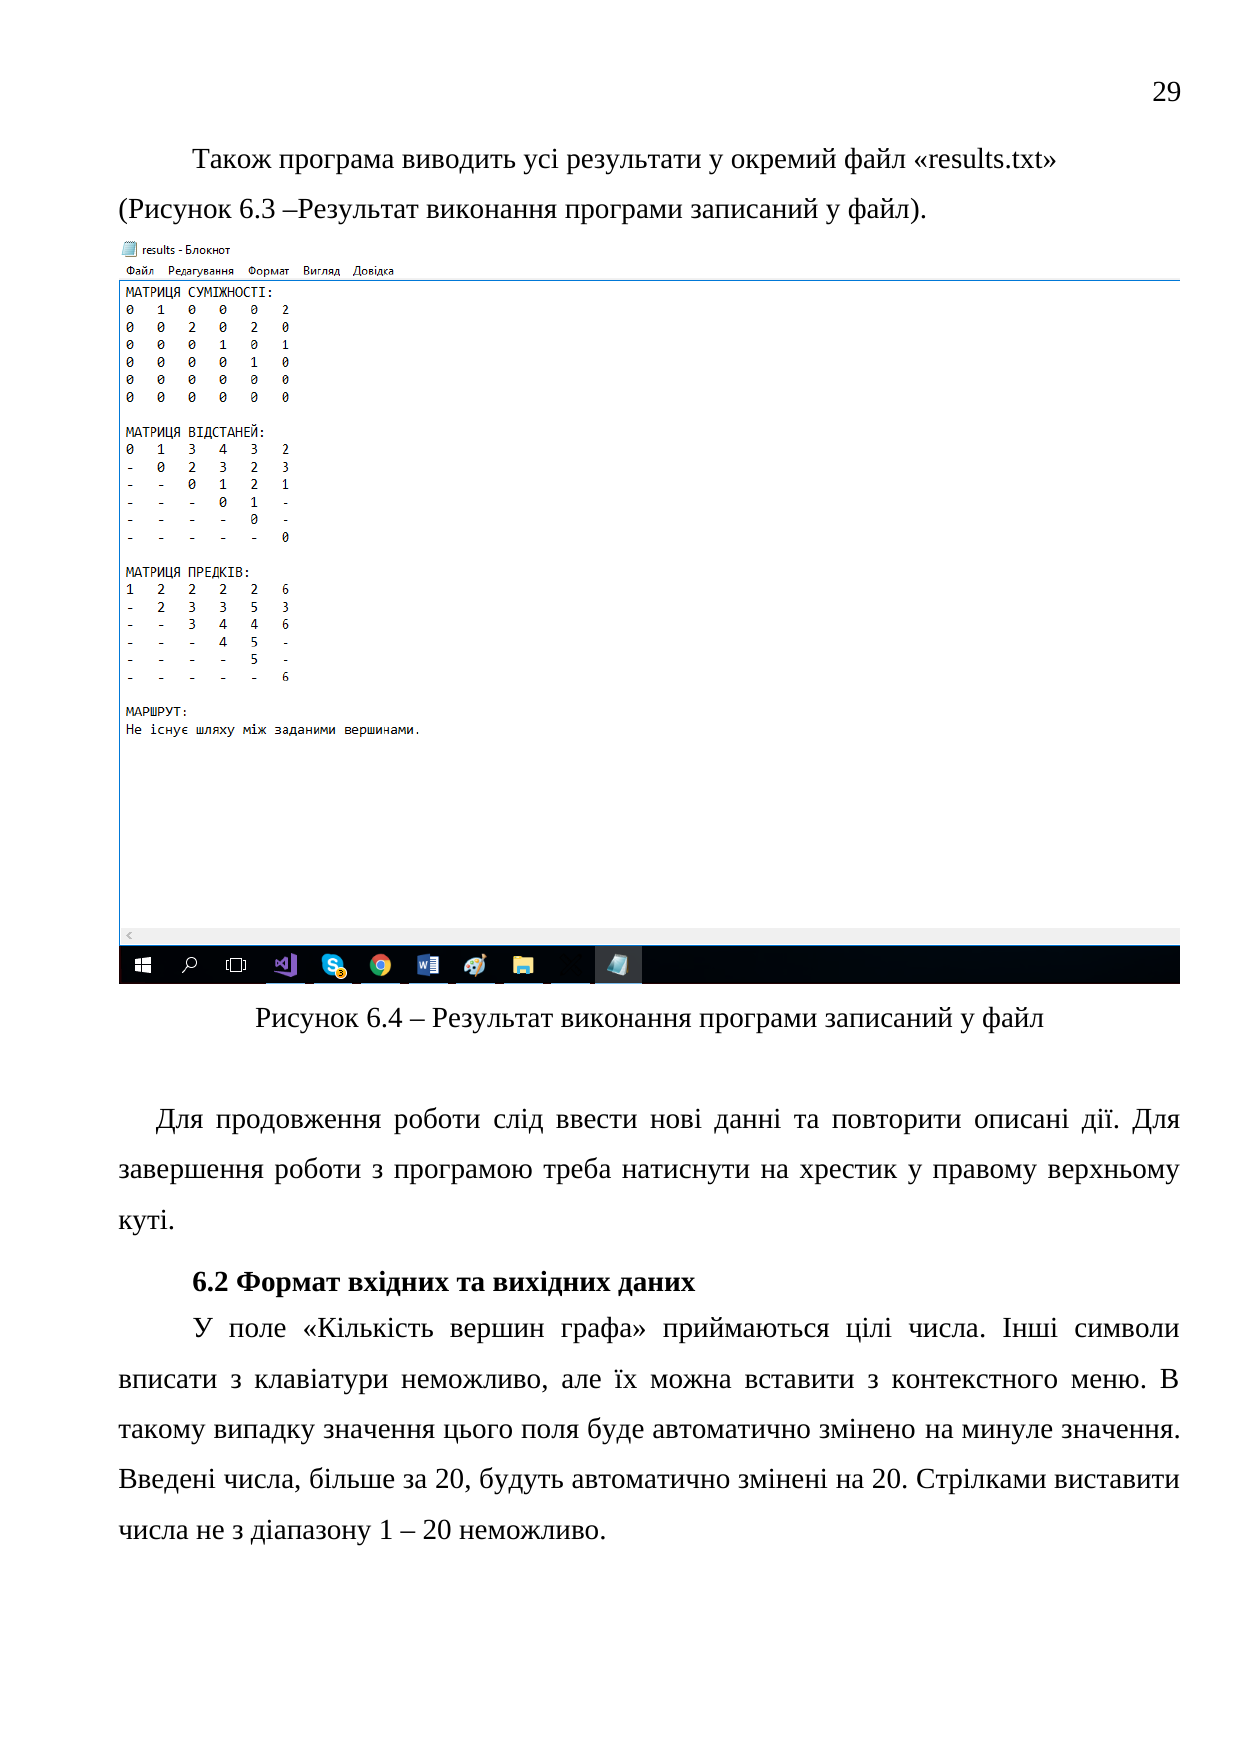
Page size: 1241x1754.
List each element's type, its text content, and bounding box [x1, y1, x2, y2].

text Також програма виводить усі результати у окремий файл «results.txt» [118, 141, 1181, 174]
subtitle Формат вхідних та вихідних даних [118, 1264, 1181, 1298]
picture [119, 241, 1180, 984]
text Для продовження роботи слід ввести нові данні та повторити описані дії. Для завершення роботи з програмою треба натиснути на хрестик у правому верхньому куті. [118, 1101, 1181, 1235]
text (Рисунок 6.3 –Результат виконання програми записаний у файл). [118, 191, 1181, 225]
text У поле «Кількість вершин графа» приймаються цілі числа. Інші символи вписати з клавіатури неможливо, але їх можна вставити з контекстного меню. В такому випадку значення цього поля буде автоматично змінено на минуле значення. Введені числа, більше за 20, будуть автоматично змінені на 20. Стрілками виставити числа не з діапазону 1 – 20 неможливо. [118, 1311, 1181, 1545]
